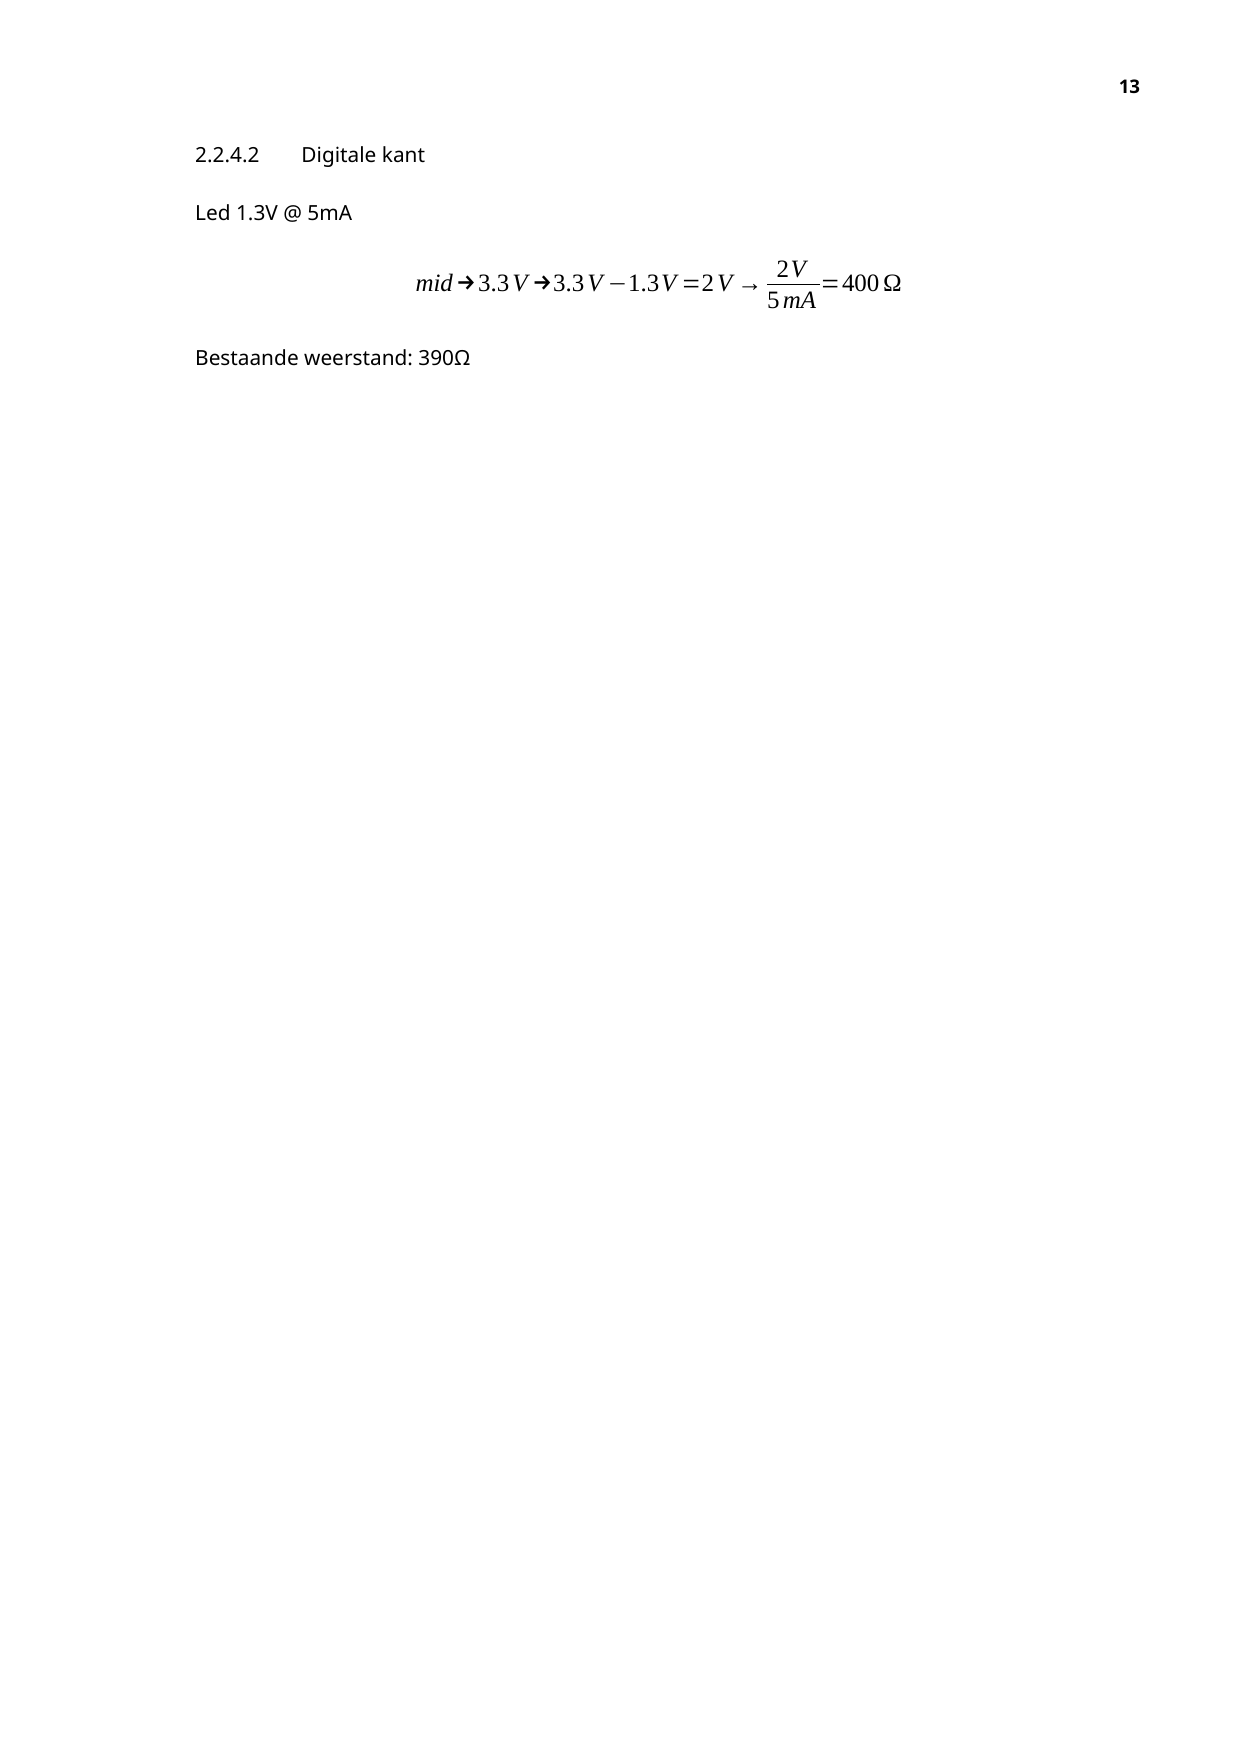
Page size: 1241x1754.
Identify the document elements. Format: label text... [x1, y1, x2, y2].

subtitle Digitale kant [195, 140, 1122, 168]
text Bestaande weerstand: 390Ω [195, 343, 1122, 372]
text Led 1.3V @ 5mA [195, 198, 1122, 226]
